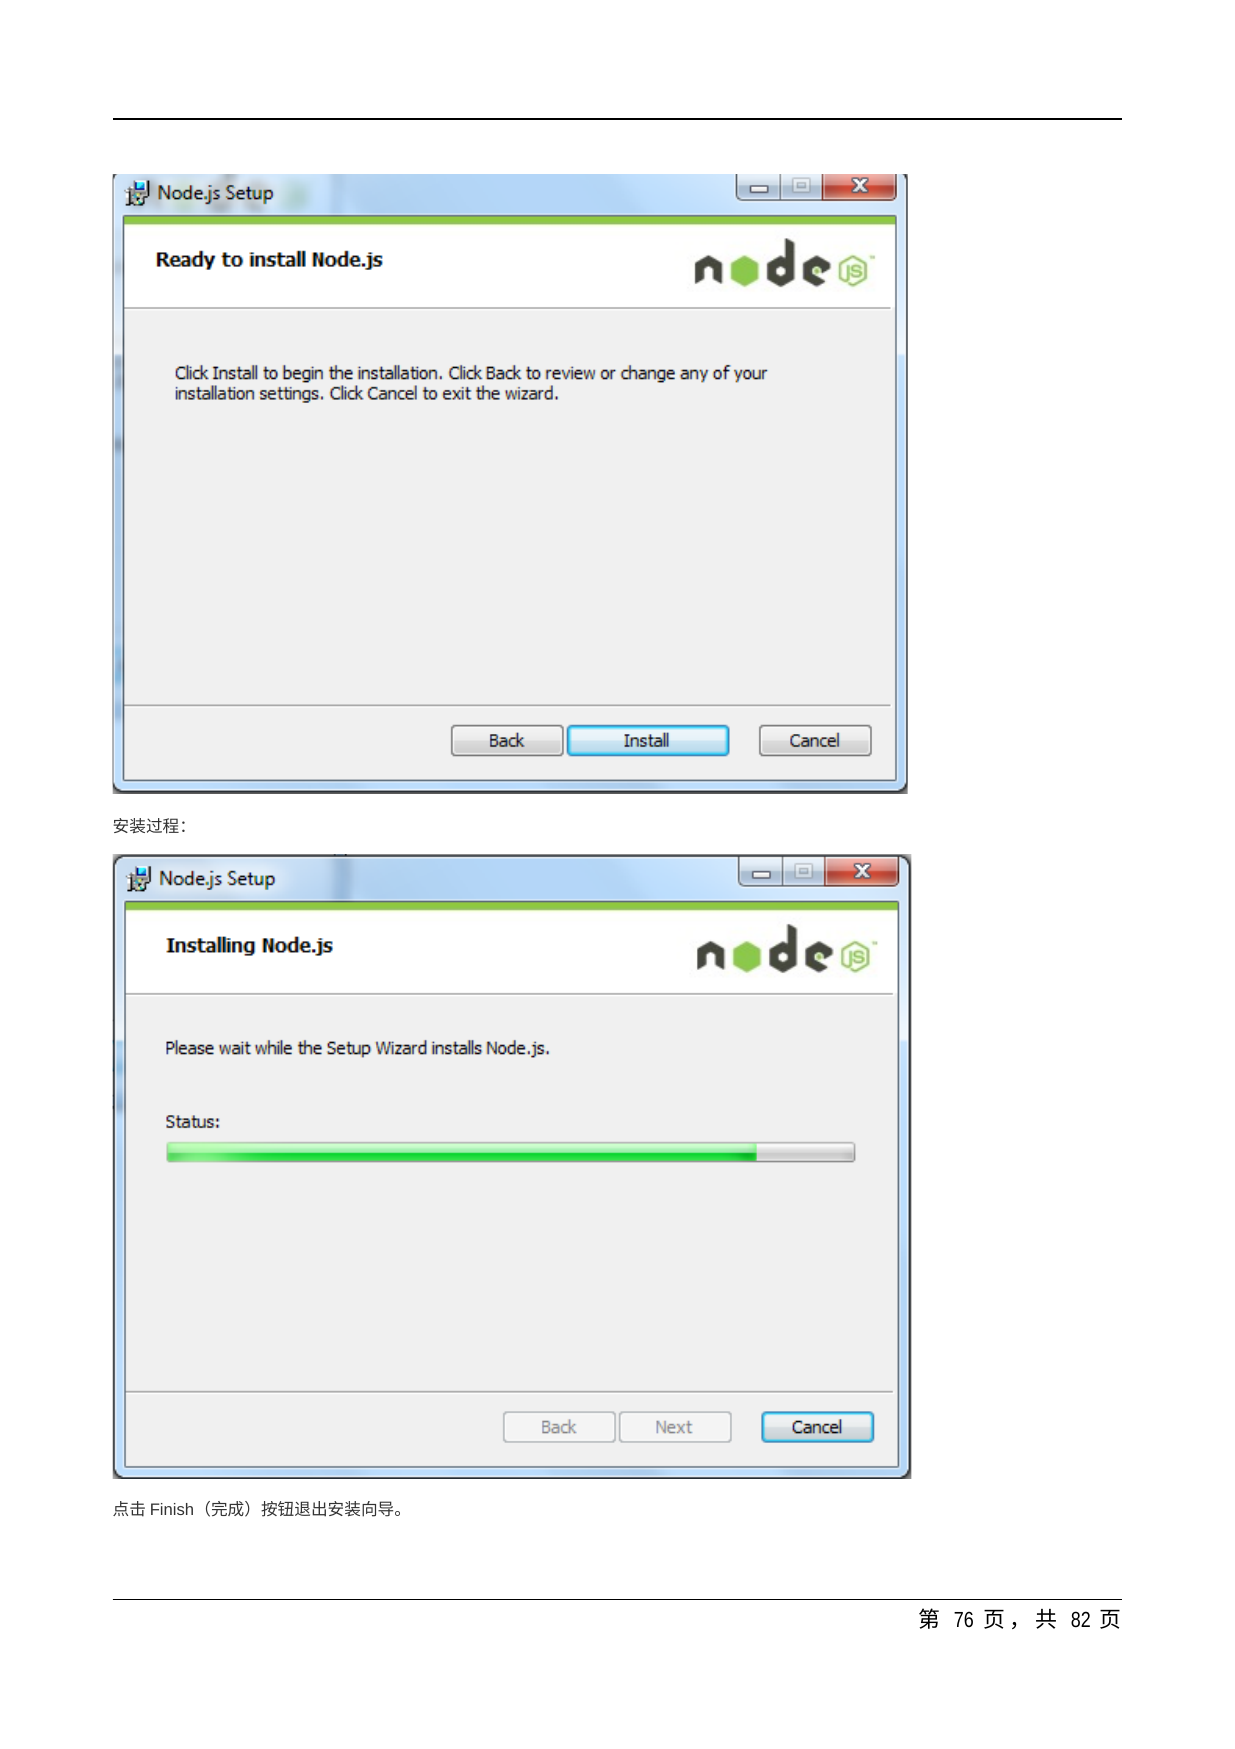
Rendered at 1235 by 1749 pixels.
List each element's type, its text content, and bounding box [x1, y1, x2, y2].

picture [112, 854, 912, 1479]
picture [112, 174, 908, 794]
text 点击 Finish（完成）按钮退出安装向导。 [112, 1492, 1122, 1524]
text 安装过程： [112, 809, 1122, 842]
